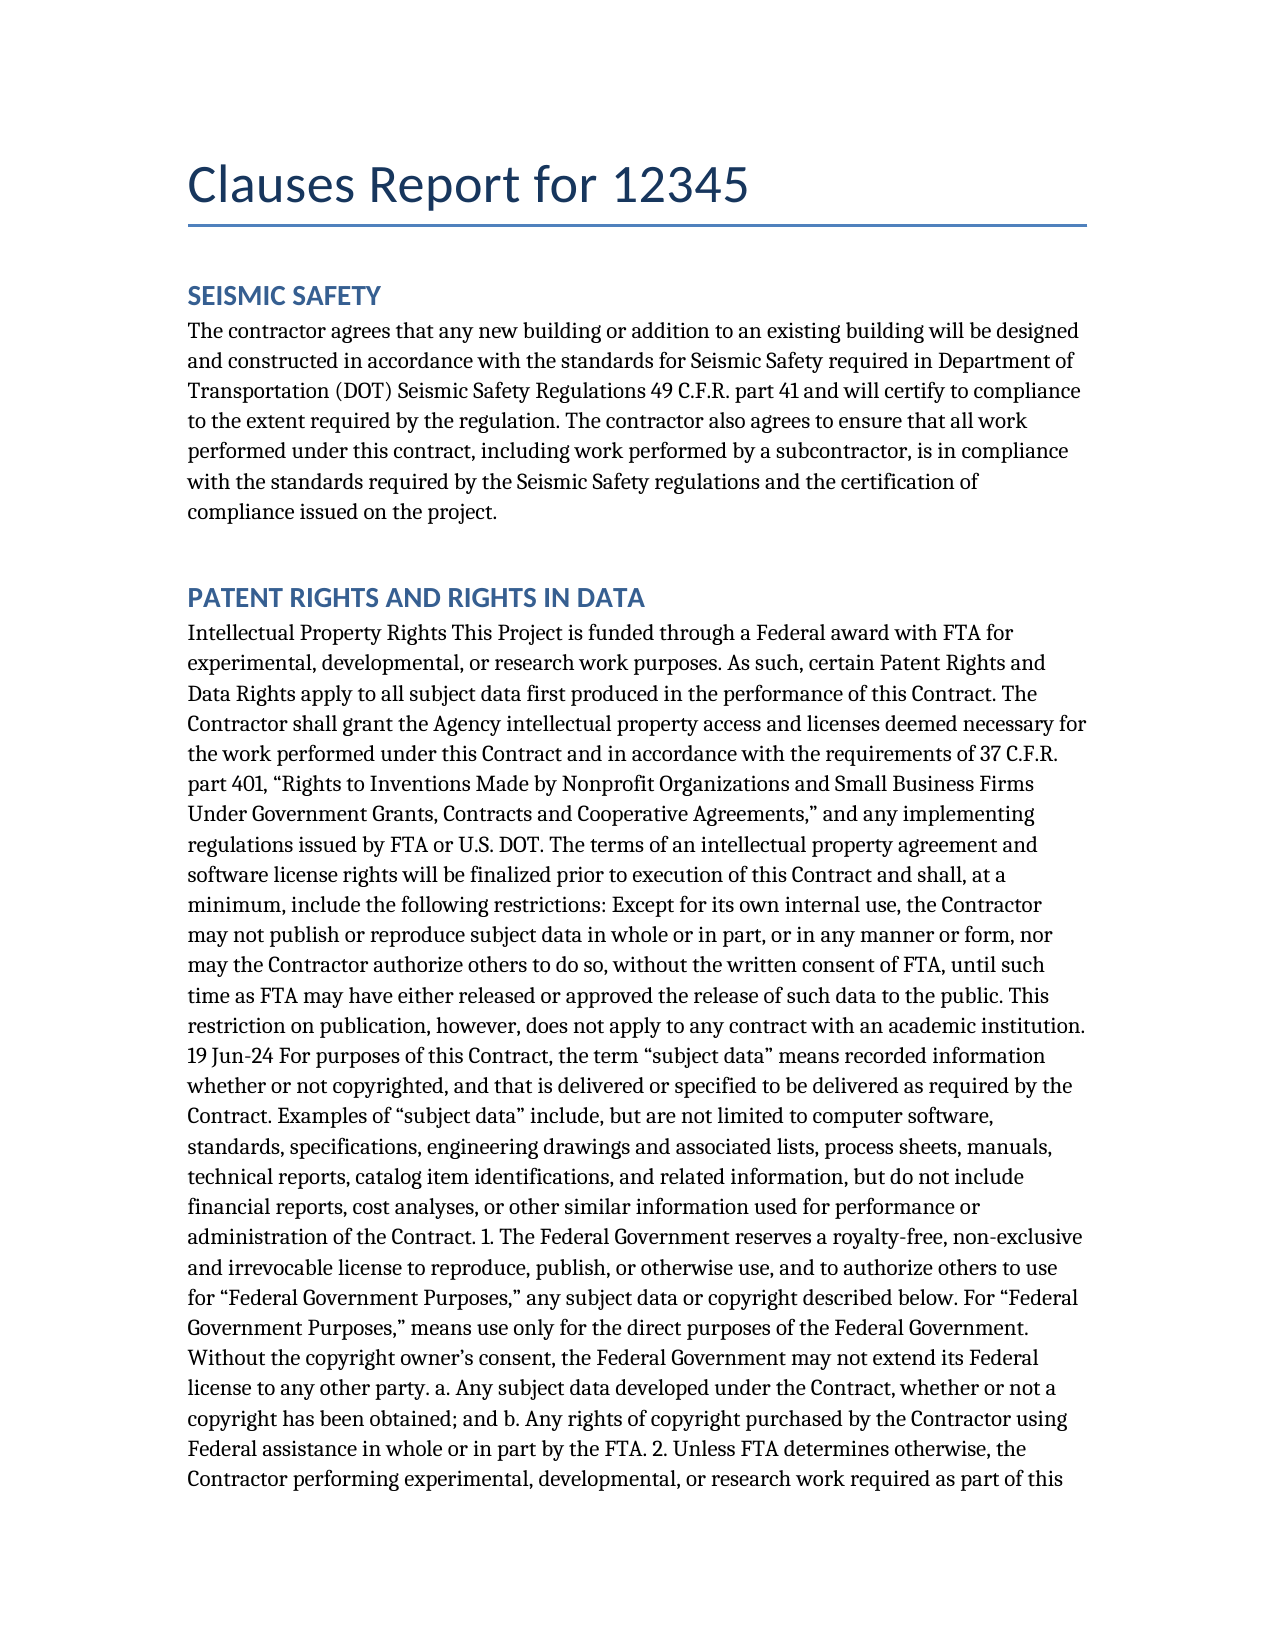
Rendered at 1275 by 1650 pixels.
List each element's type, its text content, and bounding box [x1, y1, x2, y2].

subtitle PATENT RIGHTS AND RIGHTS IN DATA [187, 579, 1087, 614]
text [187, 620, 1087, 1492]
title Clauses Report for 12345 [187, 150, 1087, 227]
subtitle SEISMIC SAFETY [187, 277, 1087, 312]
text The contractor agrees that any new building or addition to an existing building will be designed and constructed in accordance with the standards for Seismic Safety required in Department of Transportation (DOT) Seismic Safety Regulations 49 C.F.R. part 41 and will certify to compliance to the extent required by the regulation. The contractor also agrees to ensure that all work performed under this contract, including work performed by a subcontractor, is in compliance with the standards required by the Seismic Safety regulations and the certification of compliance issued on the project. [187, 317, 1087, 525]
